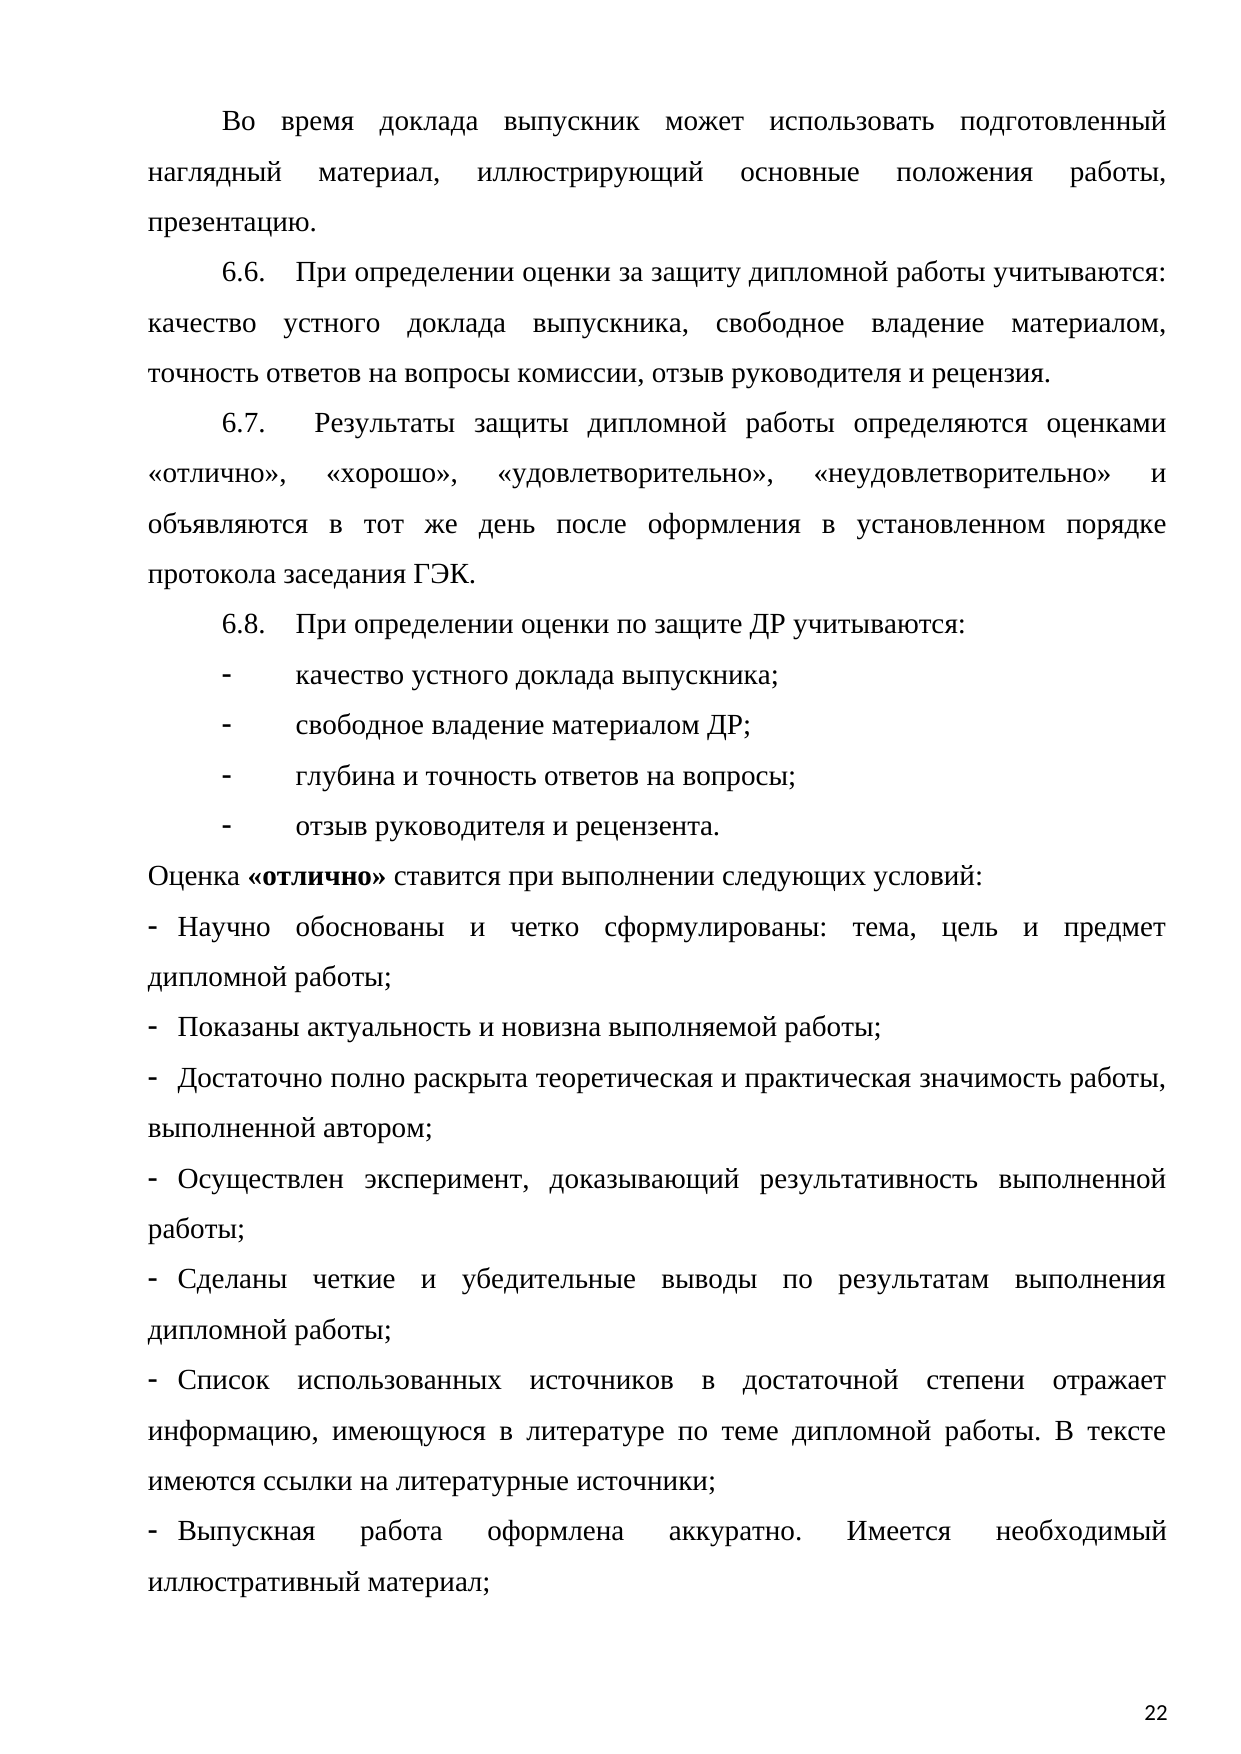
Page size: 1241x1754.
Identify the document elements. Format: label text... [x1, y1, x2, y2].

text Научно обоснованы и четко сформулированы: тема, цель и предмет дипломной работы; [148, 909, 1167, 993]
text Во время доклада выпускник может использовать подготовленный наглядный материал, иллюстрирующий основные положения работы, презентацию. [148, 103, 1167, 238]
text Оценка «отлично» ставится при выполнении следующих условий: [148, 858, 1167, 892]
text Список использованных источников в достаточной степени отражает информацию, имеющуюся в литературе по теме дипломной работы. В тексте имеются ссылки на литературные источники; [148, 1362, 1167, 1496]
list Результаты защиты дипломной работы определяются оценками «отлично», «хорошо», «удовлетворительно», «неудовлетворительно» и объявляются в тот же день после оформления в установленном порядке протокола заседания ГЭК. [148, 405, 1167, 590]
text Осуществлен эксперимент, доказывающий результативность выполненной работы; [148, 1161, 1167, 1245]
text Сделаны четкие и убедительные выводы по результатам выполнения дипломной работы; [148, 1261, 1167, 1345]
list При определении оценки по защите ДР учитываются: [148, 607, 1167, 640]
text Достаточно полно раскрыта теоретическая и практическая значимость работы, выполненной автором; [148, 1060, 1167, 1144]
list При определении оценки за защиту дипломной работы учитываются: качество устного доклада выпускника, свободное владение материалом, точность ответов на вопросы комиссии, отзыв руководителя и рецензия. [148, 254, 1167, 388]
text Показаны актуальность и новизна выполняемой работы; [148, 1009, 1167, 1043]
text Выпускная работа оформлена аккуратно. Имеется необходимый иллюстративный материал; [148, 1513, 1167, 1597]
text отзыв руководителя и рецензента. [148, 808, 1167, 842]
text качество устного доклада выпускника; [148, 657, 1167, 691]
text свободное владение материалом ДР; [148, 707, 1167, 741]
text глубина и точность ответов на вопросы; [148, 758, 1167, 791]
